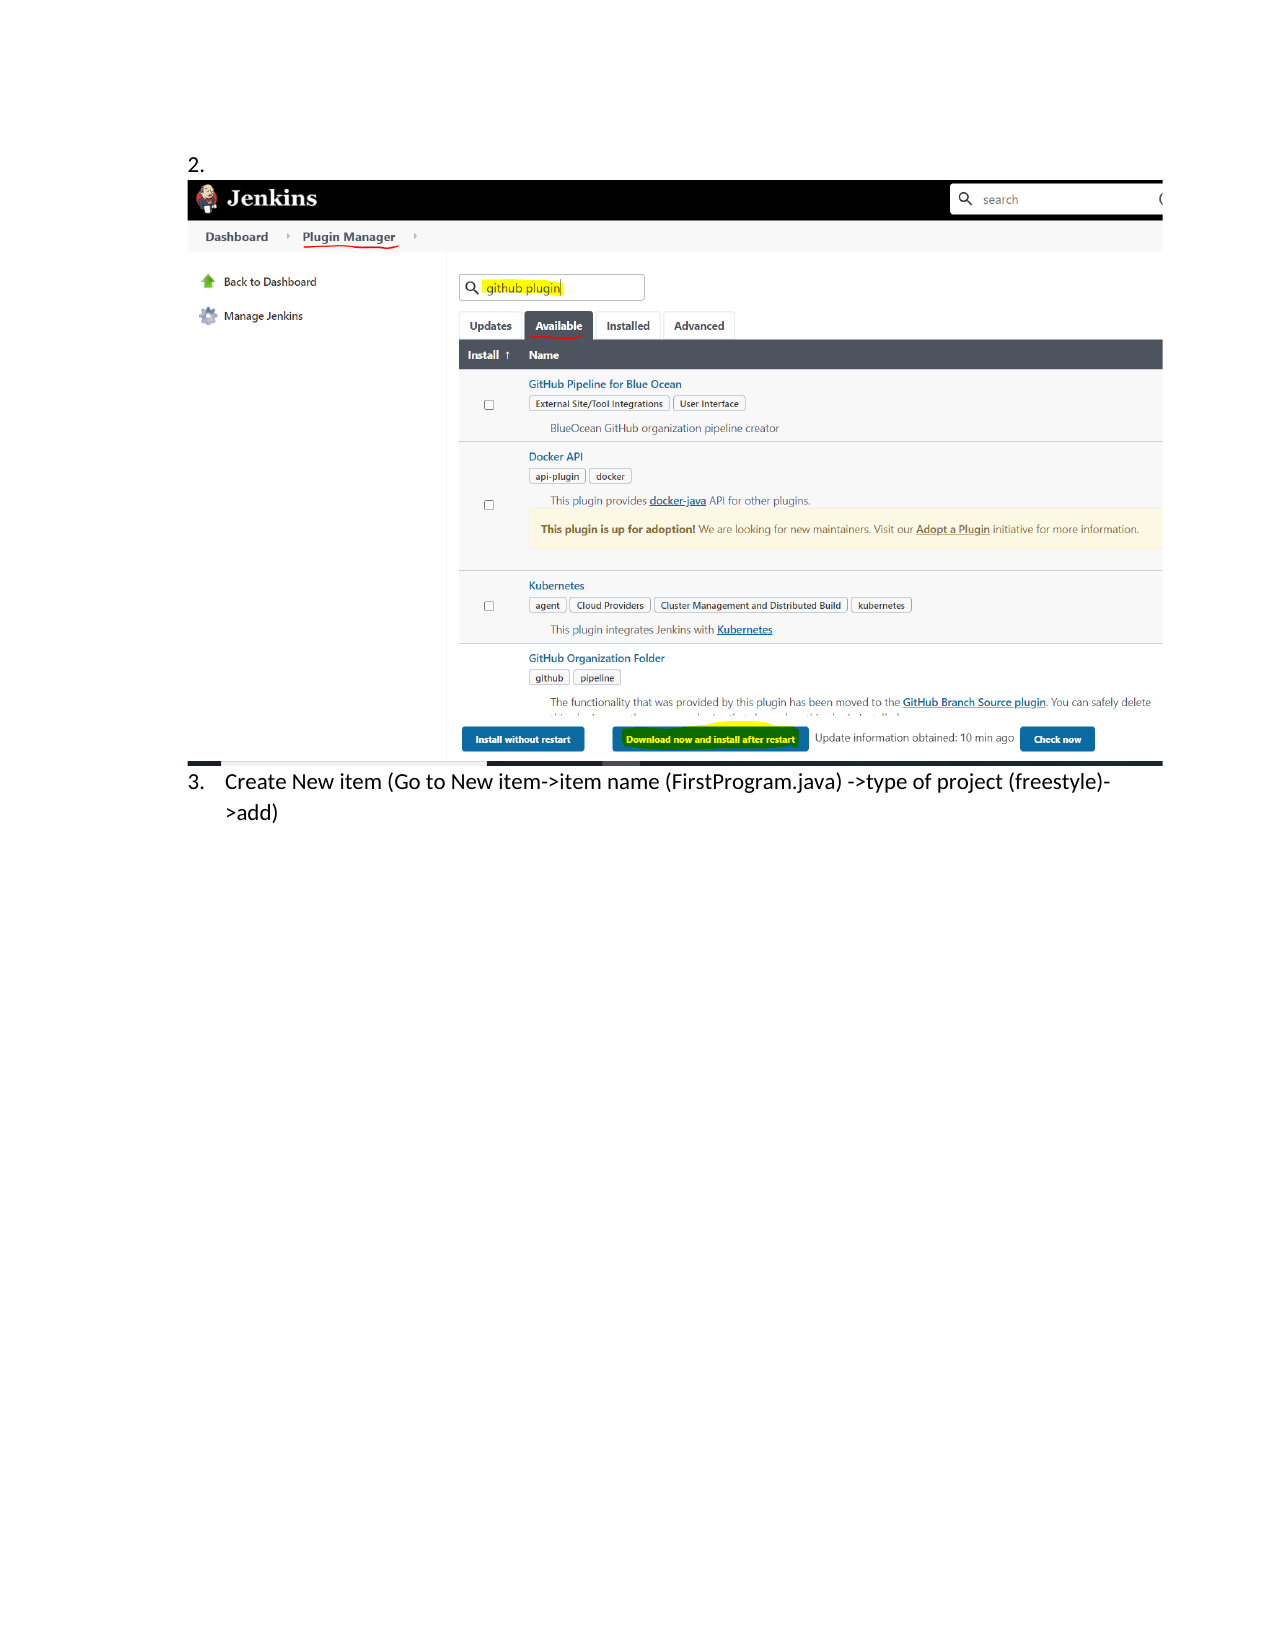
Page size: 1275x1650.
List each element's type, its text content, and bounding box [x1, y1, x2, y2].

list Create New item (Go to New item->item name (FirstProgram.java) ->type of project (freestyle)->add) [187, 767, 1125, 826]
picture [187, 180, 1163, 766]
